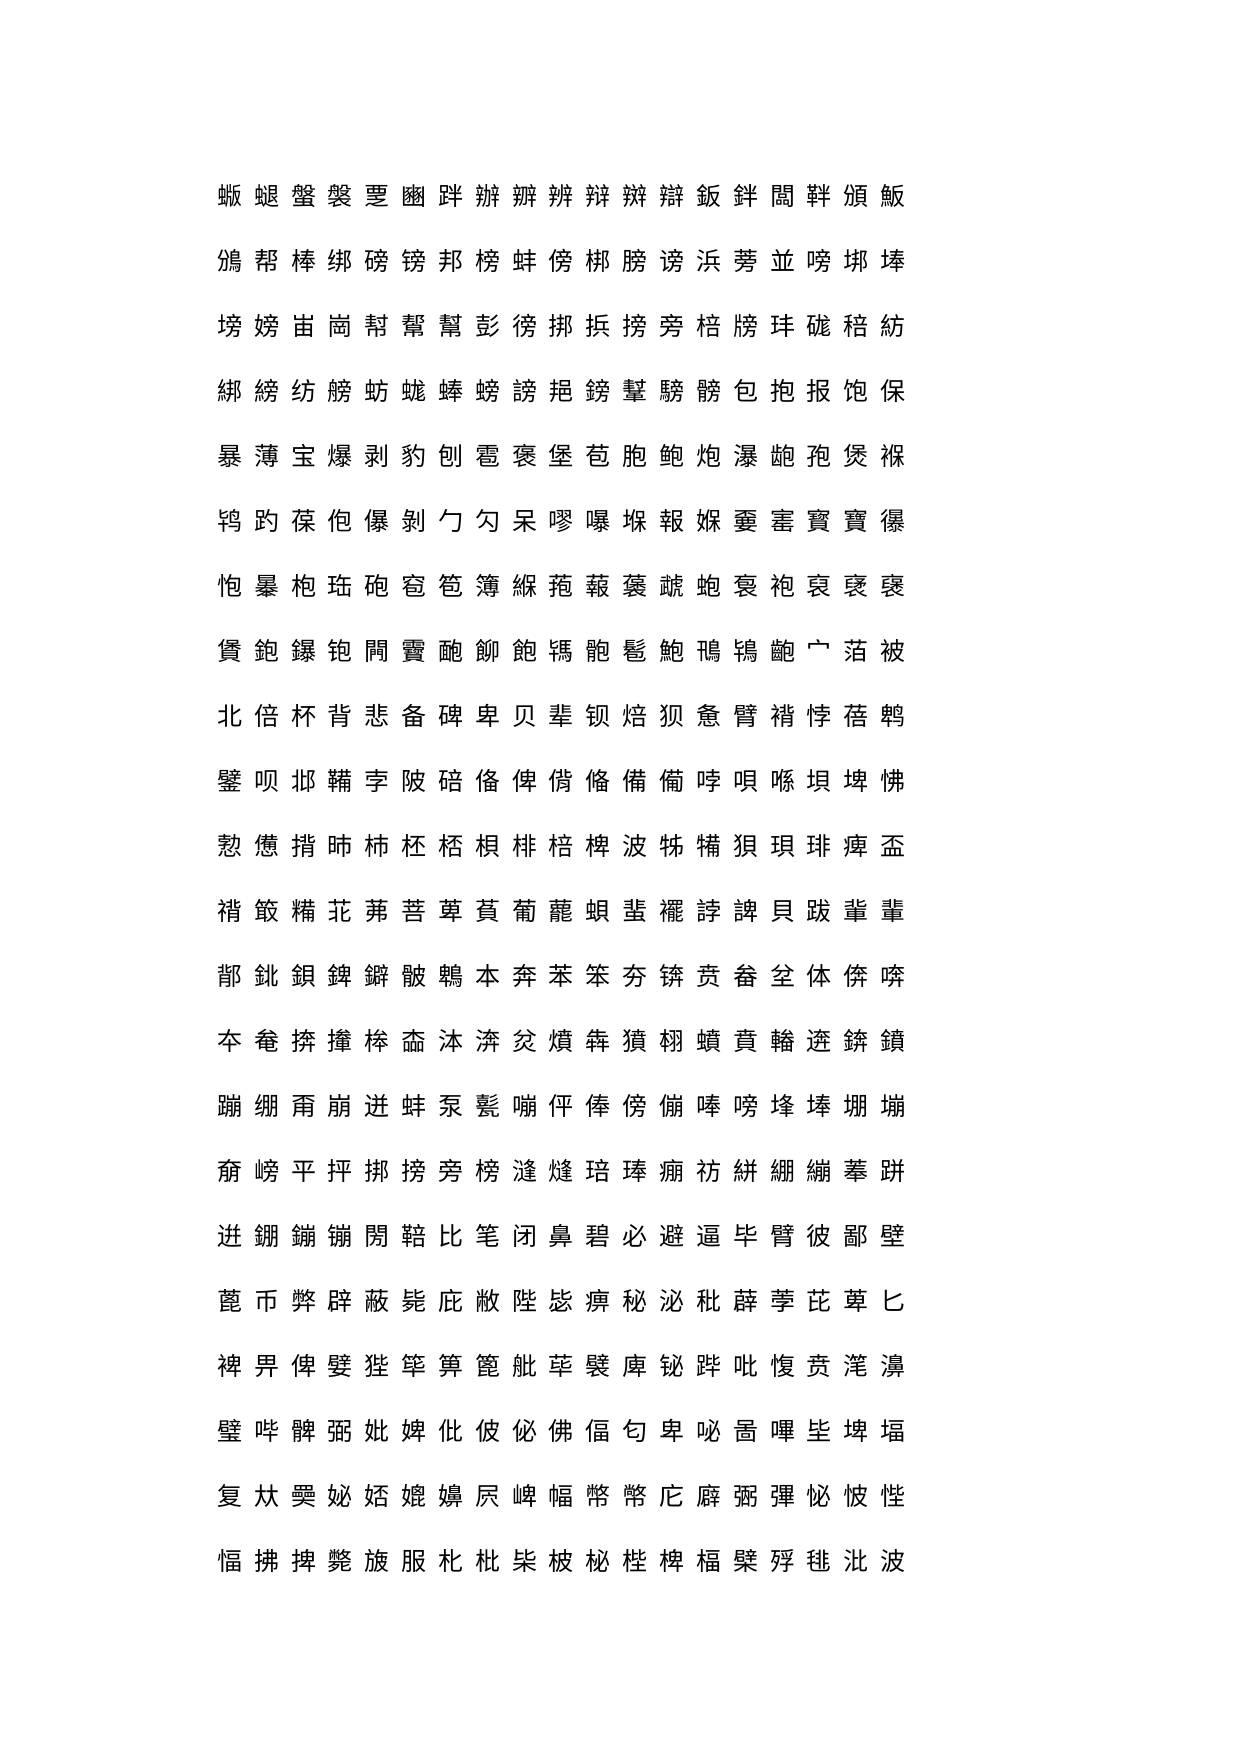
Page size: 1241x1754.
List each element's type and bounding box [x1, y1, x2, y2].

table_header [217, 162, 926, 1592]
